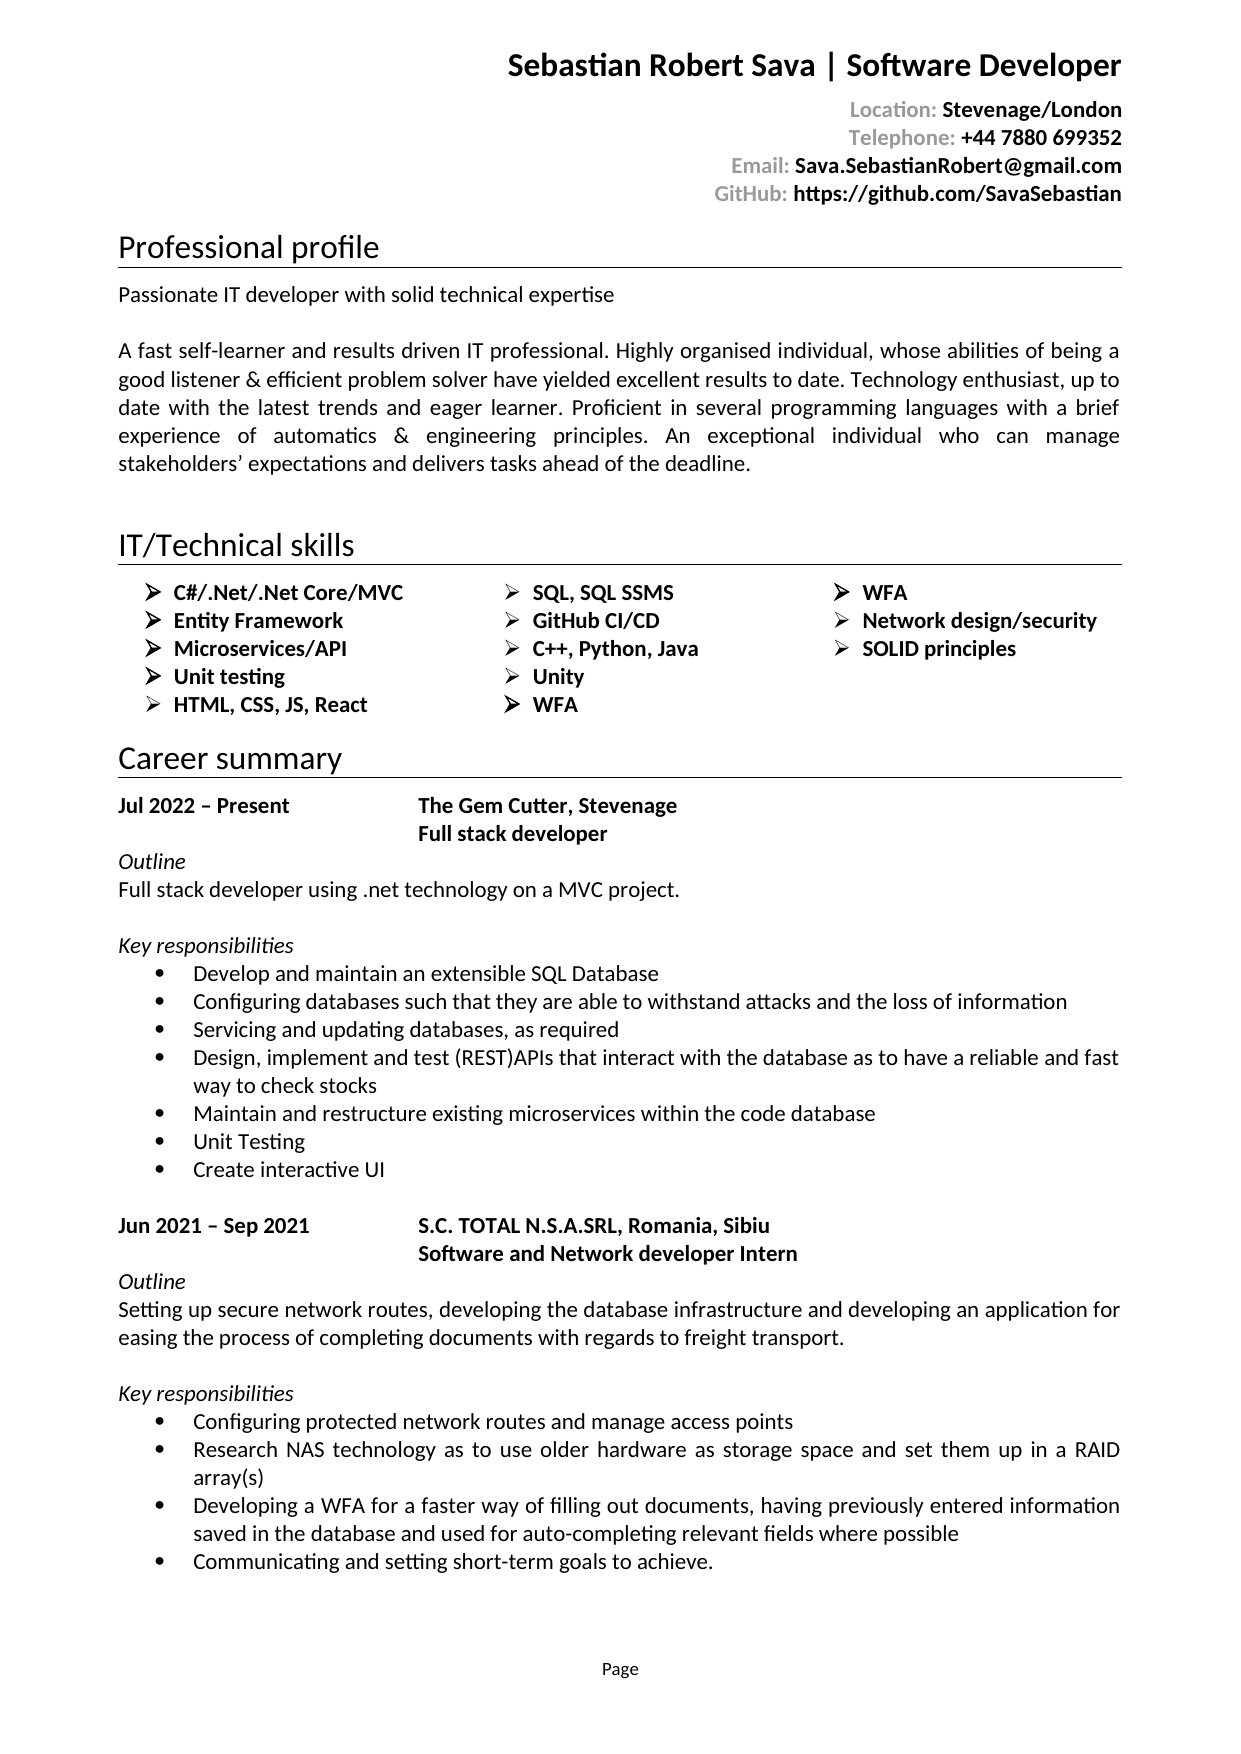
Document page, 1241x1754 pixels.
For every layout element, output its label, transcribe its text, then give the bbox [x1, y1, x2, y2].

text Key responsibilities [118, 931, 1122, 959]
text Location: Stevenage/London [118, 96, 1122, 123]
text Passionate IT developer with solid technical expertise [118, 281, 1122, 309]
list Create interactive UI [156, 1155, 1122, 1183]
table_header WFA Network design/security SOLID principles [807, 578, 1122, 718]
text Jul 2022 – Present The Gem Cutter, Stevenage [118, 791, 1122, 819]
text Telephone: +44 7880 699352 [118, 123, 1122, 152]
text Jun 2021 – Sep 2021 S.C. TOTAL N.S.A.SRL, Romania, Sibiu [118, 1211, 1122, 1239]
list Develop and maintain an extensible SQL Database [156, 959, 1122, 987]
list Configuring protected network routes and manage access points [156, 1407, 1122, 1435]
list Servicing and updating databases, as required [156, 1015, 1122, 1043]
list Developing a WFA for a faster way of filling out documents, having previously entered information saved in the database and used for auto-completing relevant fields where possible [156, 1491, 1122, 1547]
text Email: Sava.SebastianRobert@gmail.com [118, 152, 1122, 179]
text Career summary [118, 737, 1122, 777]
table_header C#/.Net/.Net Core/MVC Entity Framework Microservices/API Unit testing HTML, CSS, JS, React [118, 578, 477, 718]
text Key responsibilities [118, 1379, 1122, 1407]
text Sebastian Robert Sava | Software Developer [118, 44, 1122, 85]
text Software and Network developer Intern [118, 1239, 1122, 1267]
list Communicating and setting short-term goals to achieve. [156, 1547, 1122, 1576]
text Setting up secure network routes, developing the database infrastructure and developing an application for easing the process of completing documents with regards to freight transport. [118, 1295, 1122, 1351]
text A fast self-learner and results driven IT professional. Highly organised individual, whose abilities of being a good listener & efficient problem solver have yielded excellent results to date. Technology enthusiast, up to date with the latest trends and eager learner. Proficient in several programming languages with a brief experience of automatics & engineering principles. An exceptional individual who can manage stakeholders’ expectations and delivers tasks ahead of the deadline. [118, 337, 1122, 477]
list Maintain and restructure existing microservices within the code database [156, 1099, 1122, 1127]
text Outline [118, 847, 1122, 875]
list Configuring databases such that they are able to withstand attacks and the loss of information [156, 987, 1122, 1015]
text Professional profile [118, 226, 1122, 267]
list Research NAS technology as to use older hardware as storage space and set them up in a RAID array(s) [156, 1435, 1122, 1491]
text Outline [118, 1267, 1122, 1295]
table_header SQL, SQL SSMS GitHub CI/CD C++, Python, Java Unity WFA [477, 578, 807, 718]
list Unit Testing [156, 1127, 1122, 1155]
text GitHub: https://github.com/SavaSebastian [118, 179, 1122, 208]
text IT/Technical skills [118, 523, 1122, 564]
text Full stack developer [118, 819, 1122, 847]
text Full stack developer using .net technology on a MVC project. [118, 875, 1122, 903]
list Design, implement and test (REST)APIs that interact with the database as to have a reliable and fast way to check stocks [156, 1043, 1122, 1099]
